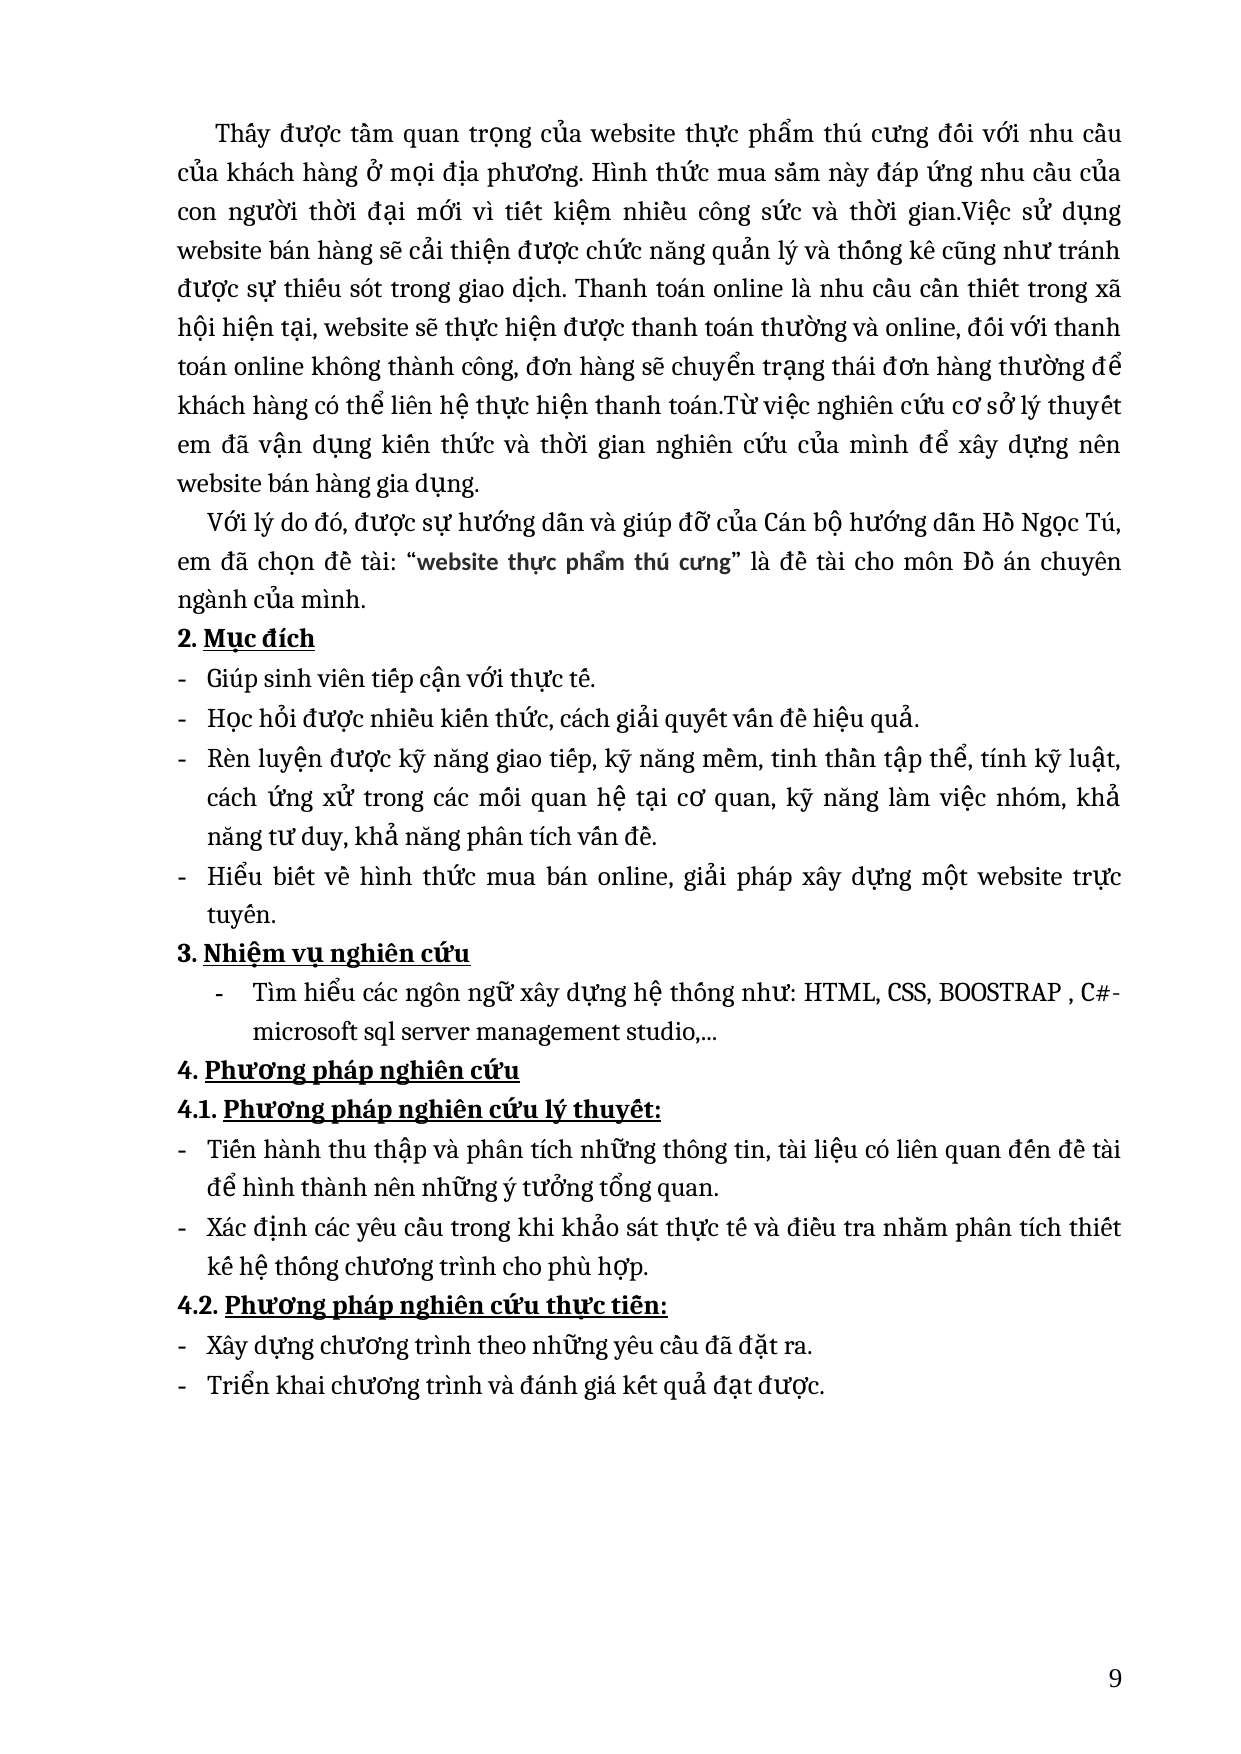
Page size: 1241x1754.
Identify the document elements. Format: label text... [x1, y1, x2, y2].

subtitle 4. Phương pháp nghiên cứu [177, 1055, 1122, 1086]
text 4.2. Phương pháp nghiên cứu thực tiễn: [177, 1290, 1122, 1321]
subtitle 3. Nhiệm vụ nghiên cứu [177, 938, 1122, 969]
list Xác định các yêu cầu trong khi khảo sát thực tế và điều tra nhằm phân tích thiết kế hệ thống chương trình cho phù hợp. [177, 1211, 1122, 1282]
subtitle 2. Mục đích [177, 623, 1122, 654]
list Triển khai chương trình và đánh giá kết quả đạt được. [177, 1369, 1122, 1401]
list Tiến hành thu thập và phân tích những thông tin, tài liệu có liên quan đến đề tài để hình thành nên những ý tưởng tổng quan. [177, 1133, 1122, 1204]
list Giúp sinh viên tiếp cận với thực tế. [177, 662, 1122, 694]
text 4.1. Phương pháp nghiên cứu lý thuyết: [177, 1094, 1122, 1125]
list Xây dựng chương trình theo những yêu cầu đã đặt ra. [177, 1329, 1122, 1361]
text Thấy được tầm quan trọng của website thực phẩm thú cưng đối với nhu cầu của khách hàng ở mọi địa phương. Hình thức mua sắm này đáp ứng nhu cầu của con người thời đại mới vì tiết kiệm nhiều công sức và thời gian.Việc sử dụng website bán hàng sẽ cải thiện được chức năng quản lý và thống kê cũng như tránh được sự thiếu sót trong giao dịch. Thanh toán online là nhu cầu cần thiết trong xã hội hiện tại, website sẽ thực hiện được thanh toán thường và online, đối với thanh toán online không thành công, đơn hàng sẽ chuyển trạng thái đơn hàng thường để khách hàng có thể liên hệ thực hiện thanh toán.Từ việc nghiên cứu cơ sở lý thuyết em đã vận dụng kiến thức và thời gian nghiên cứu của mình để xây dựng nên website bán hàng gia dụng. [177, 118, 1122, 499]
list Học hỏi được nhiều kiến thức, cách giải quyết vấn đề hiệu quả. [177, 702, 1122, 734]
list Tìm hiểu các ngôn ngữ xây dựng hệ thống như: HTML, CSS, BOOSTRAP , C#- microsoft sql server management studio,... [215, 977, 1122, 1047]
text Với lý do đó, được sự hướng dẫn và giúp đỡ của Cán bộ hướng dẫn Hồ Ngọc Tú, em đã chọn đề tài: “website thực phẩm thú cưng” là đề tài cho môn Đồ án chuyên ngành của mình. [177, 507, 1122, 616]
list Hiểu biết về hình thức mua bán online, giải pháp xây dựng một website trực tuyến. [177, 860, 1122, 931]
list Rèn luyện được kỹ năng giao tiếp, kỹ năng mềm, tinh thần tập thể, tính kỹ luật, cách ứng xử trong các mối quan hệ tại cơ quan, kỹ năng làm việc nhóm, khả năng tư duy, khả năng phân tích vấn đề. [177, 742, 1122, 852]
